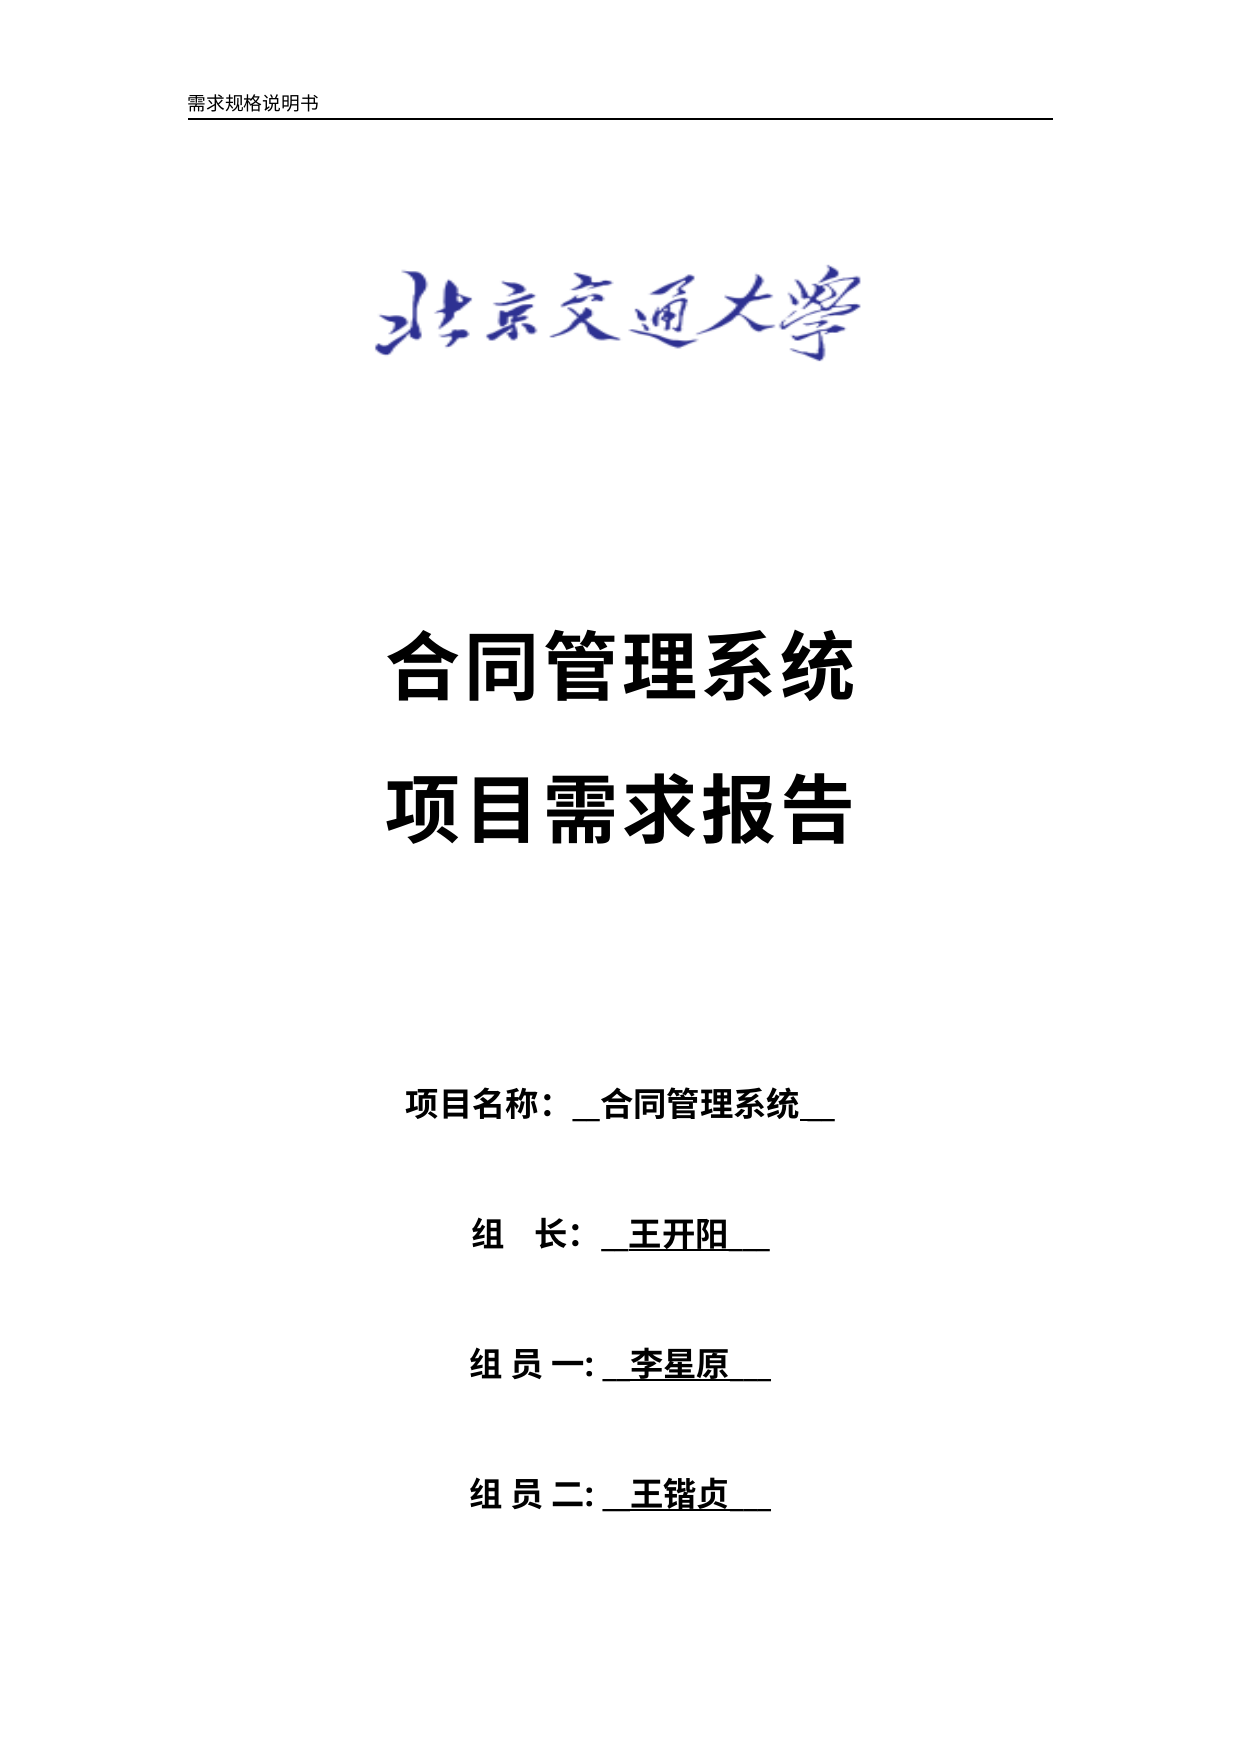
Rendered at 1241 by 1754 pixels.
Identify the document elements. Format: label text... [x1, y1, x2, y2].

text 项目需求报告 [187, 739, 1053, 869]
text 项目名称：__合同管理系统 __ [187, 1069, 1053, 1134]
text 合同管理系统 [187, 597, 1053, 727]
text 组 员 二: __王锴贞___ [187, 1459, 1053, 1524]
picture [363, 259, 878, 369]
text 组 长：__王开阳___ [187, 1199, 1053, 1264]
text 组 员 一: __李星原___ [187, 1329, 1053, 1394]
